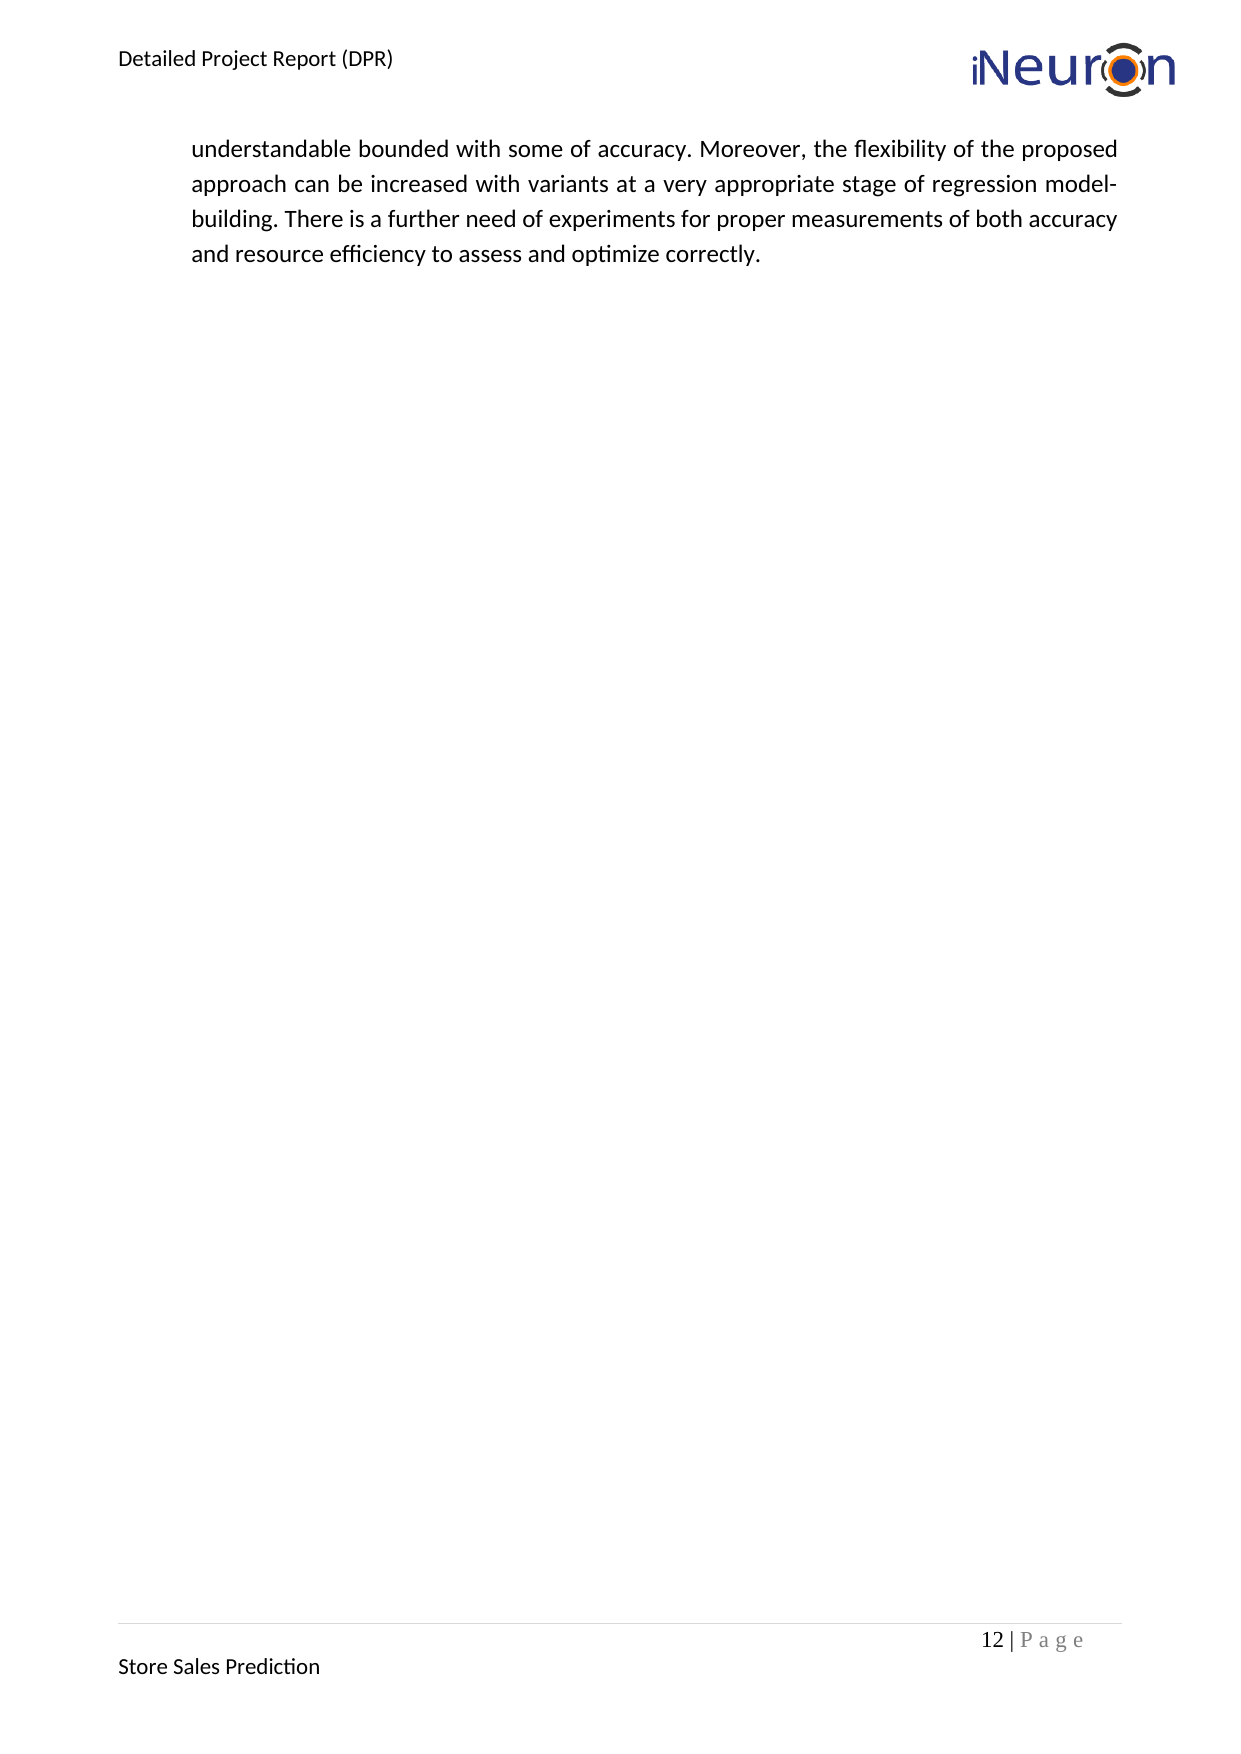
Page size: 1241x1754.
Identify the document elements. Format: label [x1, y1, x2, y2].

picture [972, 42, 1175, 97]
text [145, 133, 1119, 268]
